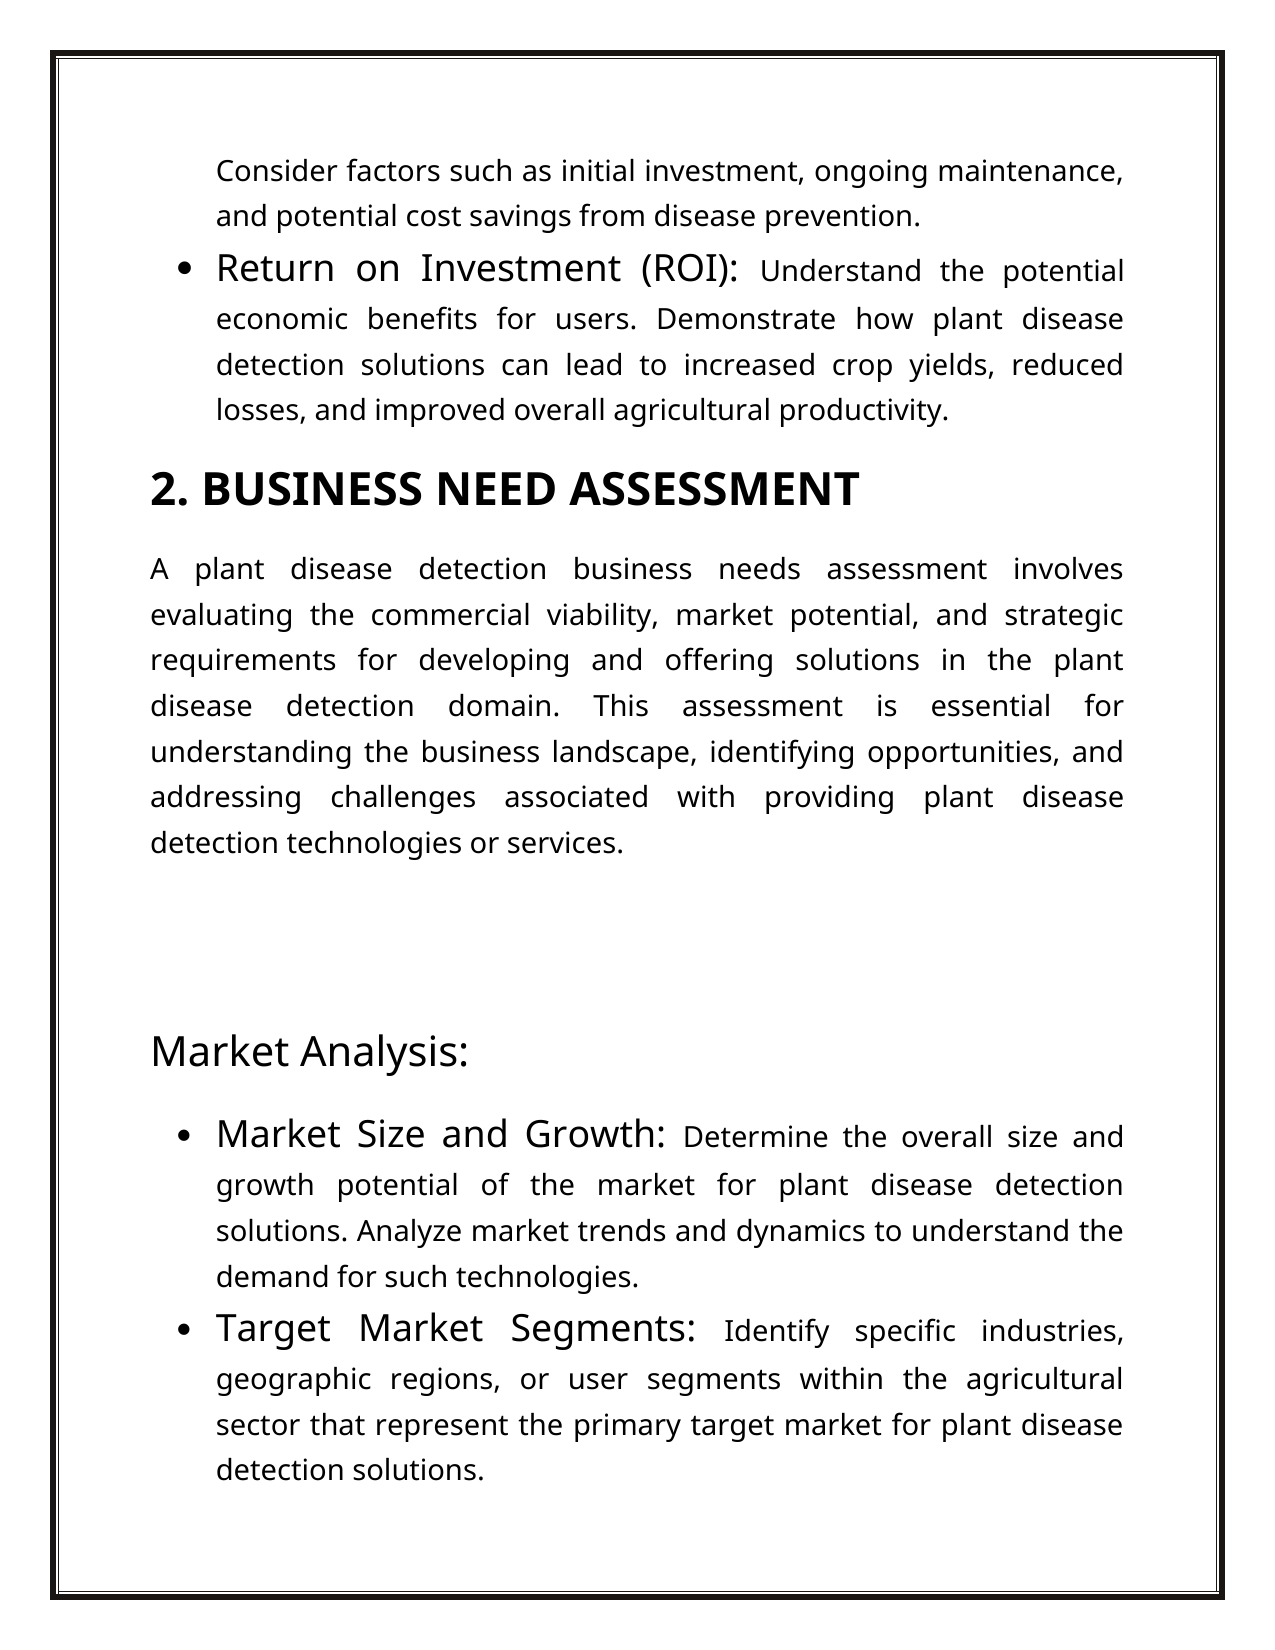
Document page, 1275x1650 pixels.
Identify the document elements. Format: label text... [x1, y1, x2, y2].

list Target Market Segments: Identify specific industries, geographic regions, or user segments within the agricultural sector that represent the primary target market for plant disease detection solutions. [178, 1301, 1125, 1489]
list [178, 150, 1125, 235]
list Market Size and Growth: Determine the overall size and growth potential of the market for plant disease detection solutions. Analyze market trends and dynamics to understand the demand for such technologies. [178, 1108, 1125, 1296]
list Return on Investment (ROI): Understand the potential economic benefits for users. Demonstrate how plant disease detection solutions can lead to increased crop yields, reduced losses, and improved overall agricultural productivity. [178, 241, 1125, 429]
text 2. BUSINESS NEED ASSESSMENT [150, 456, 1125, 518]
text Market Analysis: [150, 1022, 1125, 1078]
text A plant disease detection business needs assessment involves evaluating the commercial viability, market potential, and strategic requirements for developing and offering solutions in the plant disease detection domain. This assessment is essential for understanding the business landscape, identifying opportunities, and addressing challenges associated with providing plant disease detection technologies or services. [150, 548, 1125, 862]
